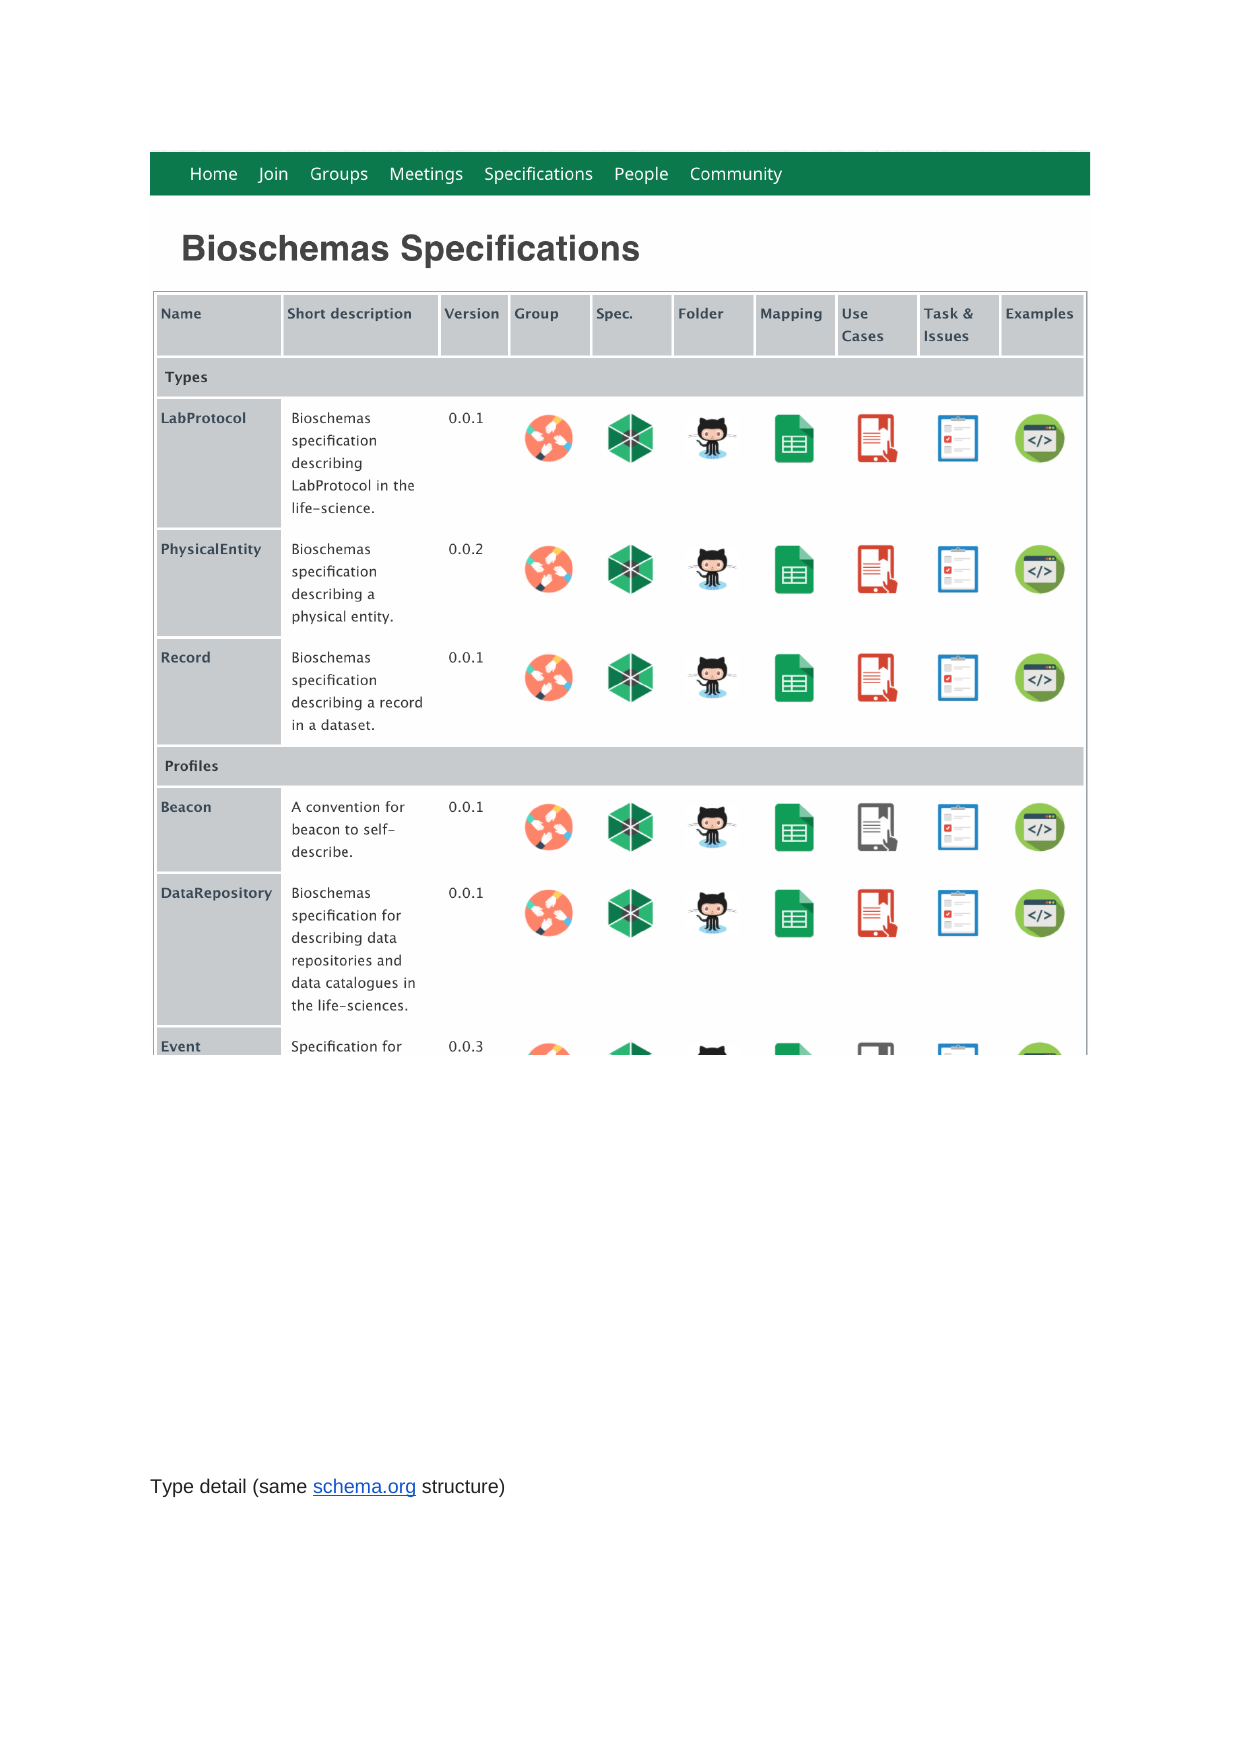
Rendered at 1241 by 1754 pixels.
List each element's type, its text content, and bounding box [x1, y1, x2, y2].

text Type detail (same schema.org structure) [150, 1475, 1090, 1497]
picture [150, 150, 1091, 1055]
